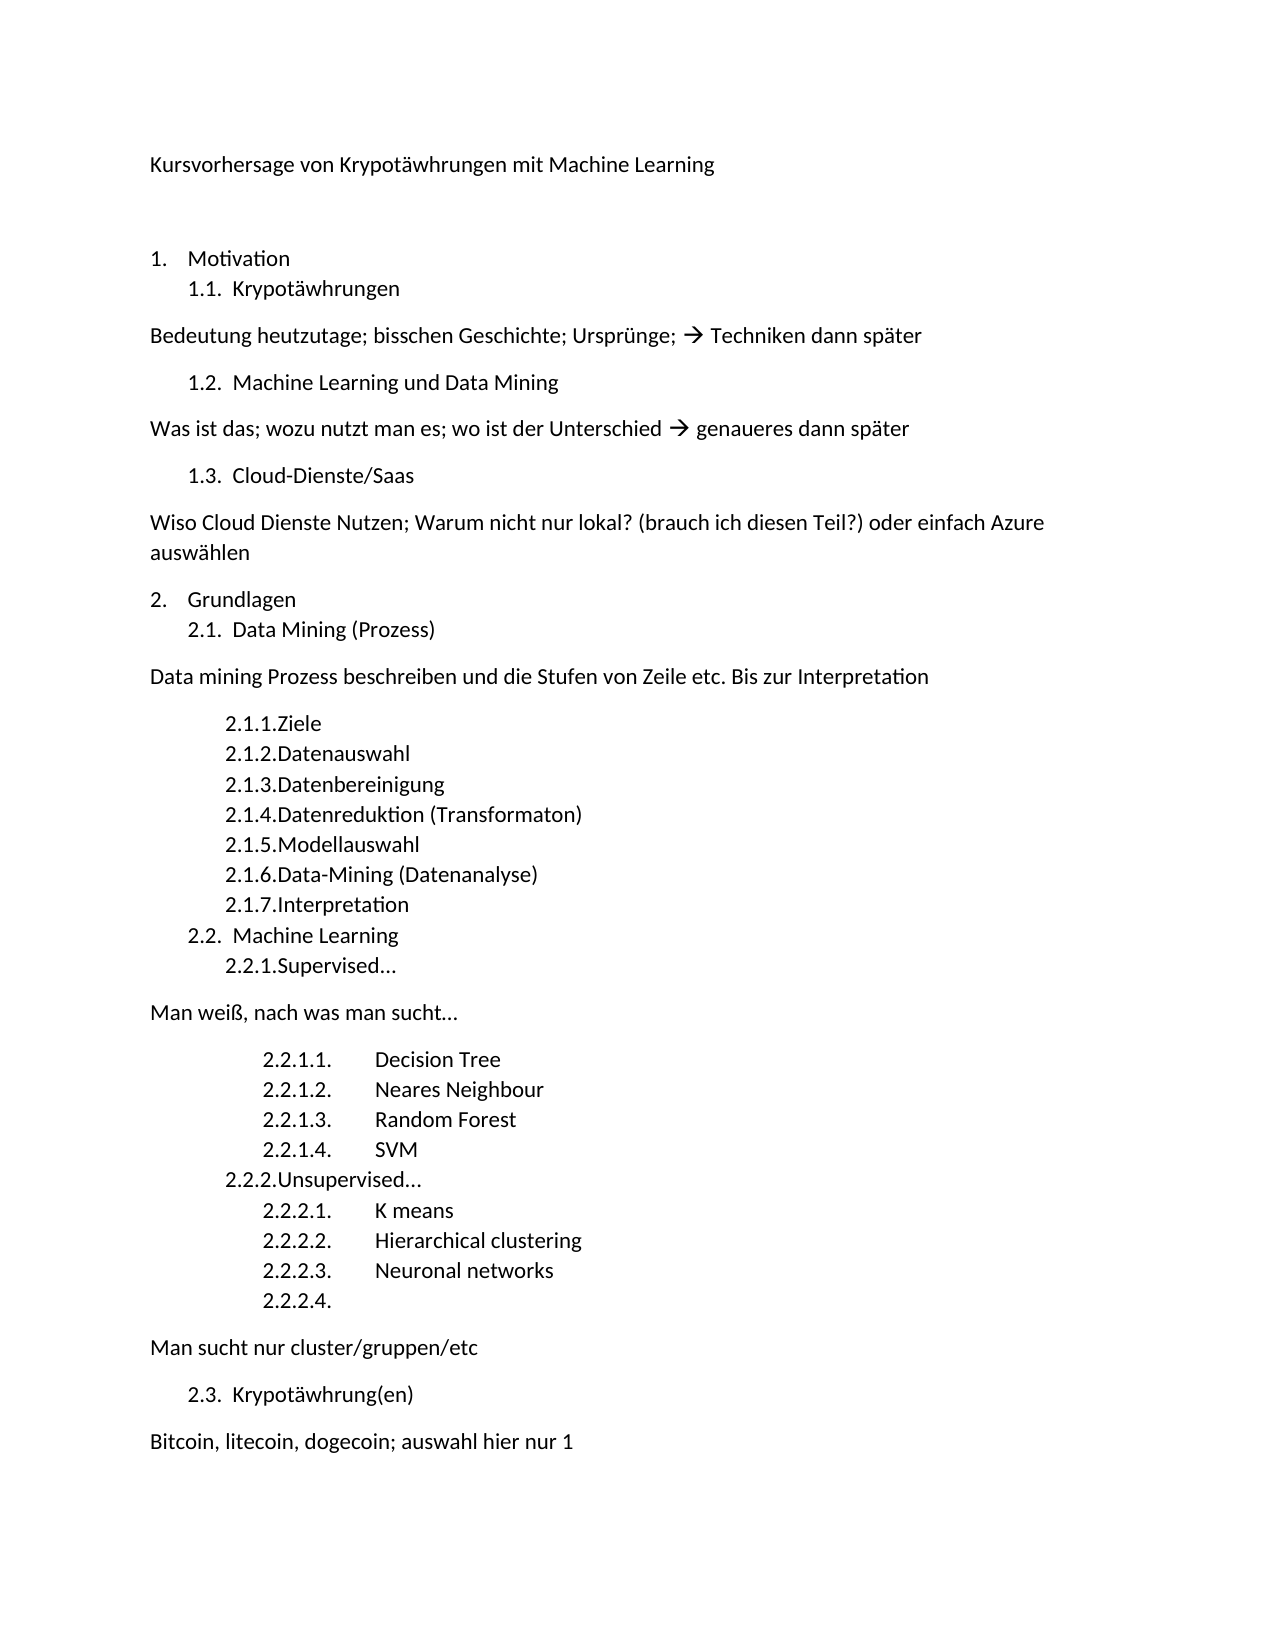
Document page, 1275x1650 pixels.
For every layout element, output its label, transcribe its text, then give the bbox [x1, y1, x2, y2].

text Data mining Prozess beschreiben und die Stufen von Zeile etc. Bis zur Interpretation [150, 662, 1125, 691]
list Machine Learning und Data Mining [187, 368, 1125, 396]
list Hierarchical clustering [262, 1226, 1125, 1254]
list Unsupervised... [225, 1166, 1125, 1194]
list Decision Tree [262, 1045, 1125, 1073]
text Bedeutung heutzutage; bisschen Geschichte; Ursprünge; Techniken dann später [150, 321, 1125, 349]
list Ziele [225, 709, 1125, 737]
list Supervised... [225, 951, 1125, 979]
list Krypotäwhrung(en) [187, 1380, 1125, 1408]
list Neuronal networks [262, 1256, 1125, 1284]
list Motivation [150, 244, 1125, 272]
list Interpretation [225, 891, 1125, 919]
list Modellauswahl [225, 830, 1125, 858]
list Data Mining (Prozess) [187, 616, 1125, 644]
text Bitcoin, litecoin, dogecoin; auswahl hier nur 1 [150, 1427, 1125, 1455]
text Wiso Cloud Dienste Nutzen; Warum nicht nur lokal? (brauch ich diesen Teil?) oder einfach Azure auswählen [150, 508, 1125, 567]
list K means [262, 1196, 1125, 1224]
text Kursvorhersage von Krypotäwhrungen mit Machine Learning [150, 150, 1125, 178]
list Neares Neighbour [262, 1075, 1125, 1103]
list SVM [262, 1135, 1125, 1163]
list Datenreduktion (Transformaton) [225, 800, 1125, 828]
list Data-Mining (Datenanalyse) [225, 860, 1125, 888]
list Krypotäwhrungen [187, 274, 1125, 302]
list Cloud-Dienste/Saas [187, 461, 1125, 489]
list Random Forest [262, 1105, 1125, 1133]
text Man weiß, nach was man sucht… [150, 998, 1125, 1026]
text Was ist das; wozu nutzt man es; wo ist der Unterschied genaueres dann später [150, 414, 1125, 443]
list Machine Learning [187, 921, 1125, 949]
list Datenbereinigung [225, 770, 1125, 798]
text Man sucht nur cluster/gruppen/etc [150, 1333, 1125, 1361]
list Datenauswahl [225, 739, 1125, 768]
list Grundlagen [150, 585, 1125, 613]
